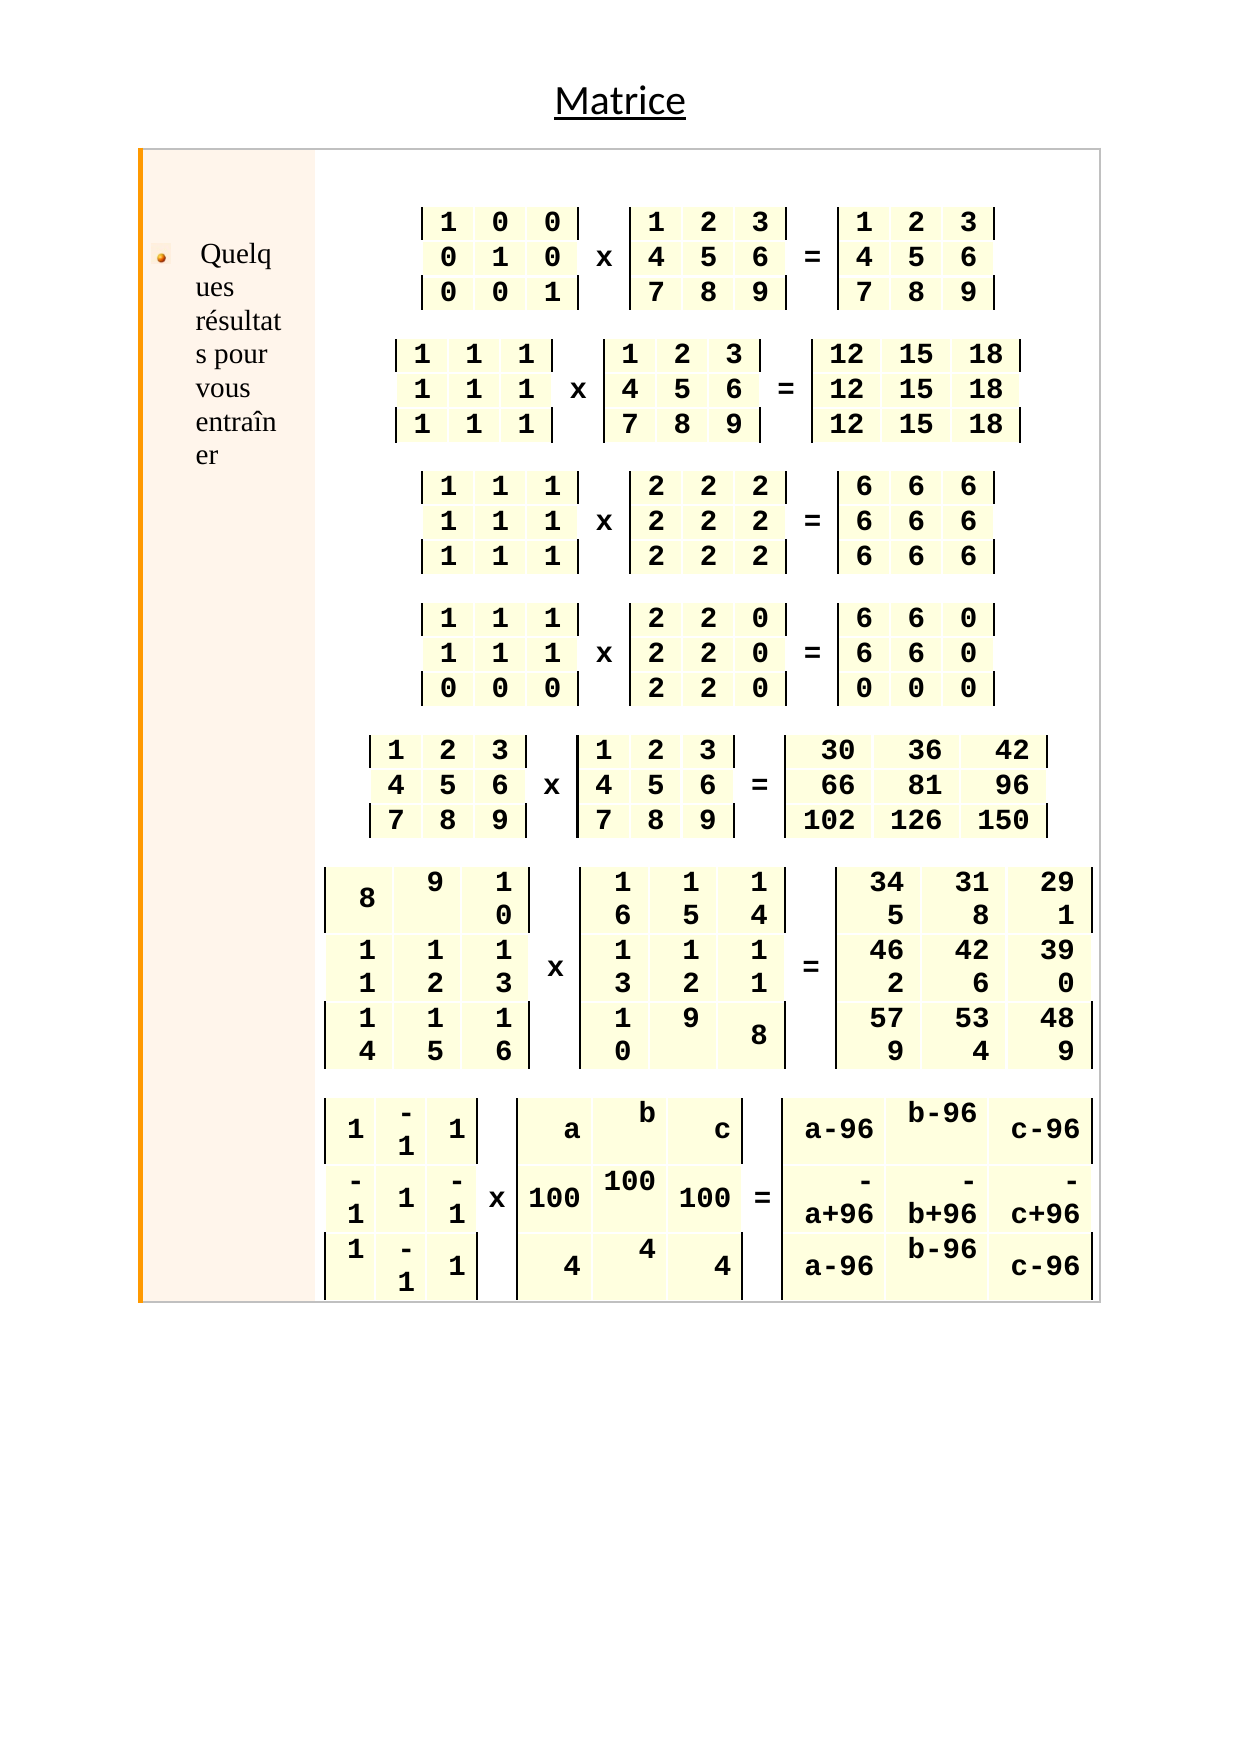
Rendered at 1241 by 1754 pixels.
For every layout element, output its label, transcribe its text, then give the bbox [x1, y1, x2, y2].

picture [151, 243, 171, 264]
table_header Quelques résultats pour vous entraîner [143, 150, 315, 1301]
table_header [318, 150, 1099, 1301]
